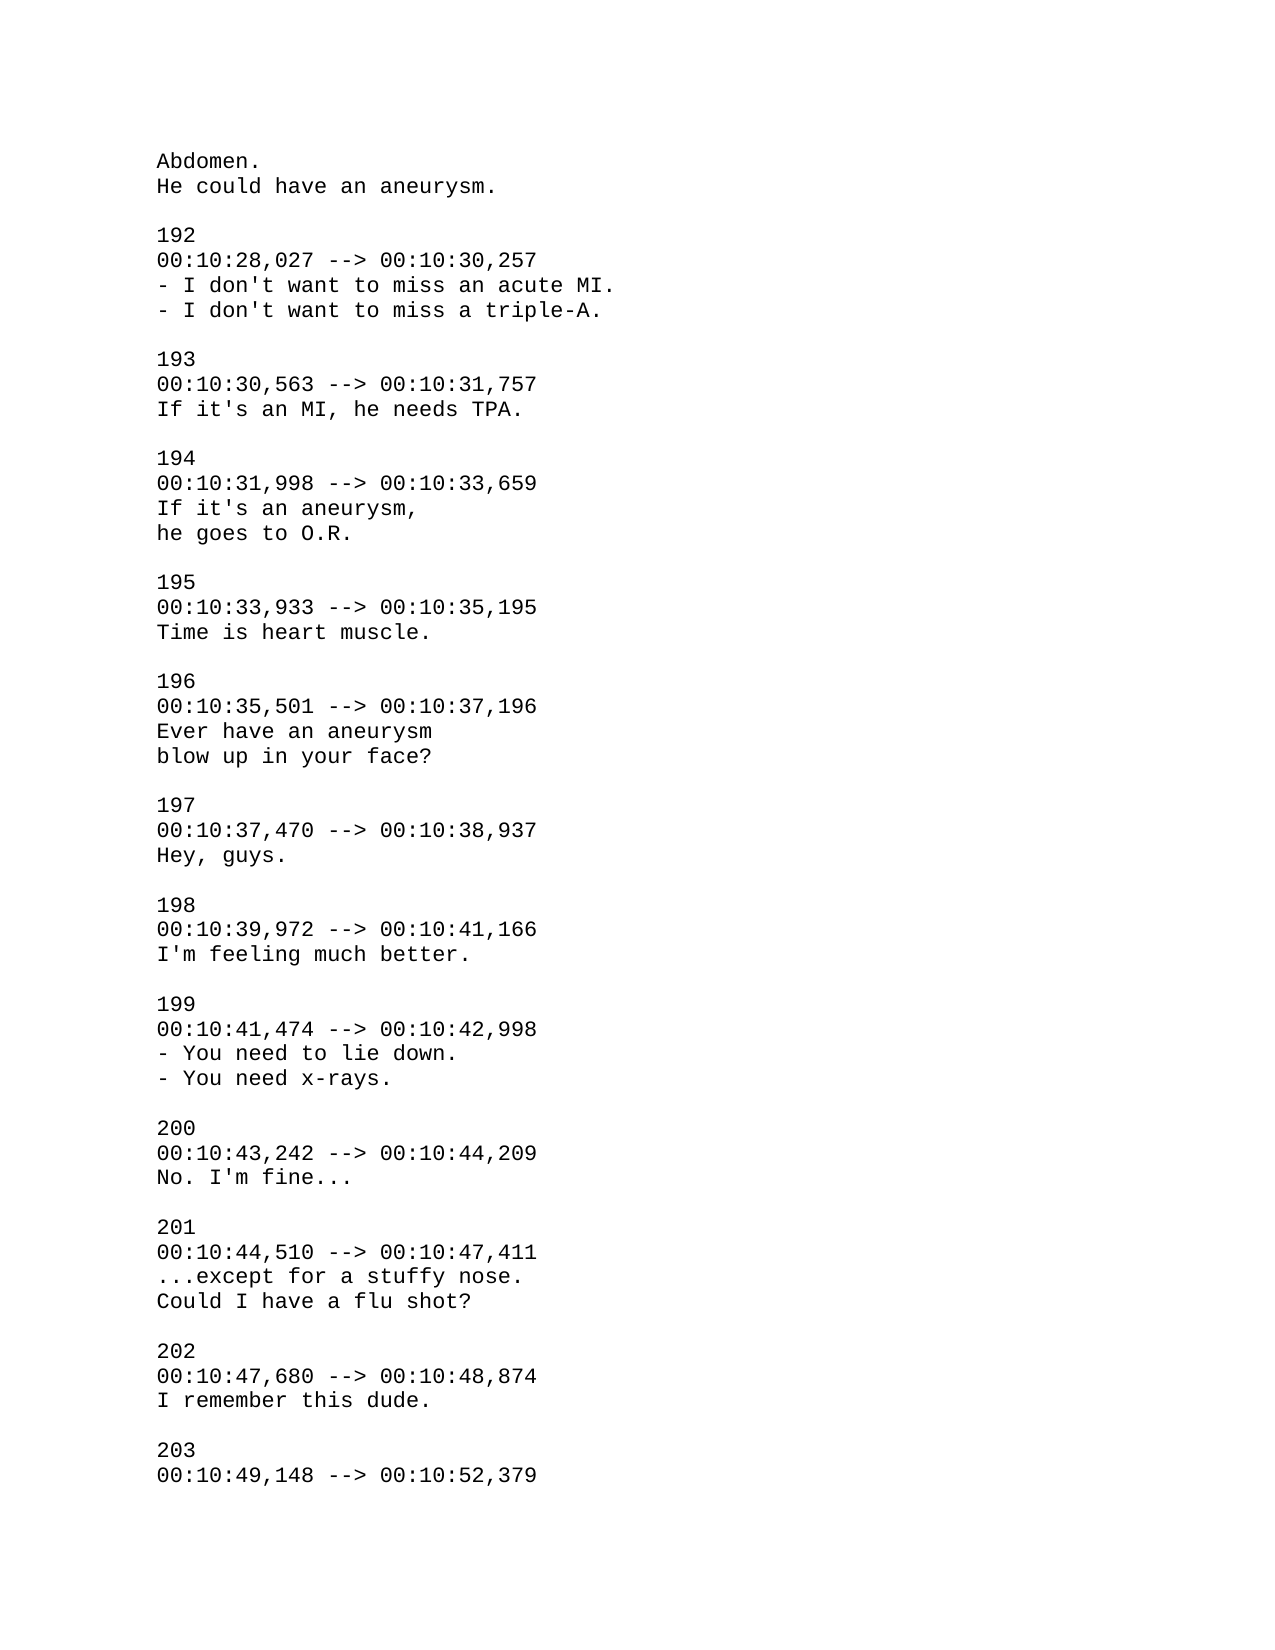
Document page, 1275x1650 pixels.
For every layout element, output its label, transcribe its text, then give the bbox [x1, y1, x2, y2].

text Hey, guys. [156, 844, 1118, 869]
text 200 [156, 1117, 1118, 1142]
text Abdomen. [156, 150, 1118, 175]
text 197 [156, 794, 1118, 819]
text Could I have a flu shot? [156, 1290, 1118, 1315]
text 196 [156, 671, 1118, 695]
text - I don't want to miss a triple-A. [156, 299, 1118, 323]
text Time is heart muscle. [156, 621, 1118, 646]
text 201 [156, 1216, 1118, 1241]
text 00:10:41,474 --> 00:10:42,998 [156, 1018, 1118, 1042]
text 195 [156, 571, 1118, 596]
text 00:10:39,972 --> 00:10:41,166 [156, 918, 1118, 943]
text 00:10:33,933 --> 00:10:35,195 [156, 596, 1118, 621]
text 00:10:35,501 --> 00:10:37,196 [156, 695, 1118, 720]
text he goes to O.R. [156, 522, 1118, 547]
text 198 [156, 894, 1118, 918]
text 00:10:44,510 --> 00:10:47,411 [156, 1241, 1118, 1266]
text - You need x-rays. [156, 1067, 1118, 1092]
text 00:10:30,563 --> 00:10:31,757 [156, 373, 1118, 398]
text I'm feeling much better. [156, 943, 1118, 968]
text 202 [156, 1340, 1118, 1365]
text No. I'm fine... [156, 1166, 1118, 1191]
text If it's an MI, he needs TPA. [156, 398, 1118, 423]
text 00:10:47,680 --> 00:10:48,874 [156, 1365, 1118, 1389]
text He could have an aneurysm. [156, 175, 1118, 199]
text 00:10:49,148 --> 00:10:52,379 [156, 1464, 1118, 1489]
text 00:10:31,998 --> 00:10:33,659 [156, 472, 1118, 497]
text 193 [156, 348, 1118, 373]
text 199 [156, 993, 1118, 1018]
text 00:10:28,027 --> 00:10:30,257 [156, 249, 1118, 274]
text 00:10:37,470 --> 00:10:38,937 [156, 819, 1118, 844]
text Ever have an aneurysm [156, 720, 1118, 745]
text - You need to lie down. [156, 1042, 1118, 1067]
text 203 [156, 1439, 1118, 1464]
text - I don't want to miss an acute MI. [156, 274, 1118, 299]
text I remember this dude. [156, 1389, 1118, 1414]
text 00:10:43,242 --> 00:10:44,209 [156, 1142, 1118, 1166]
text 194 [156, 447, 1118, 472]
text If it's an aneurysm, [156, 497, 1118, 522]
text blow up in your face? [156, 745, 1118, 770]
text 192 [156, 224, 1118, 249]
text ...except for a stuffy nose. [156, 1266, 1118, 1290]
